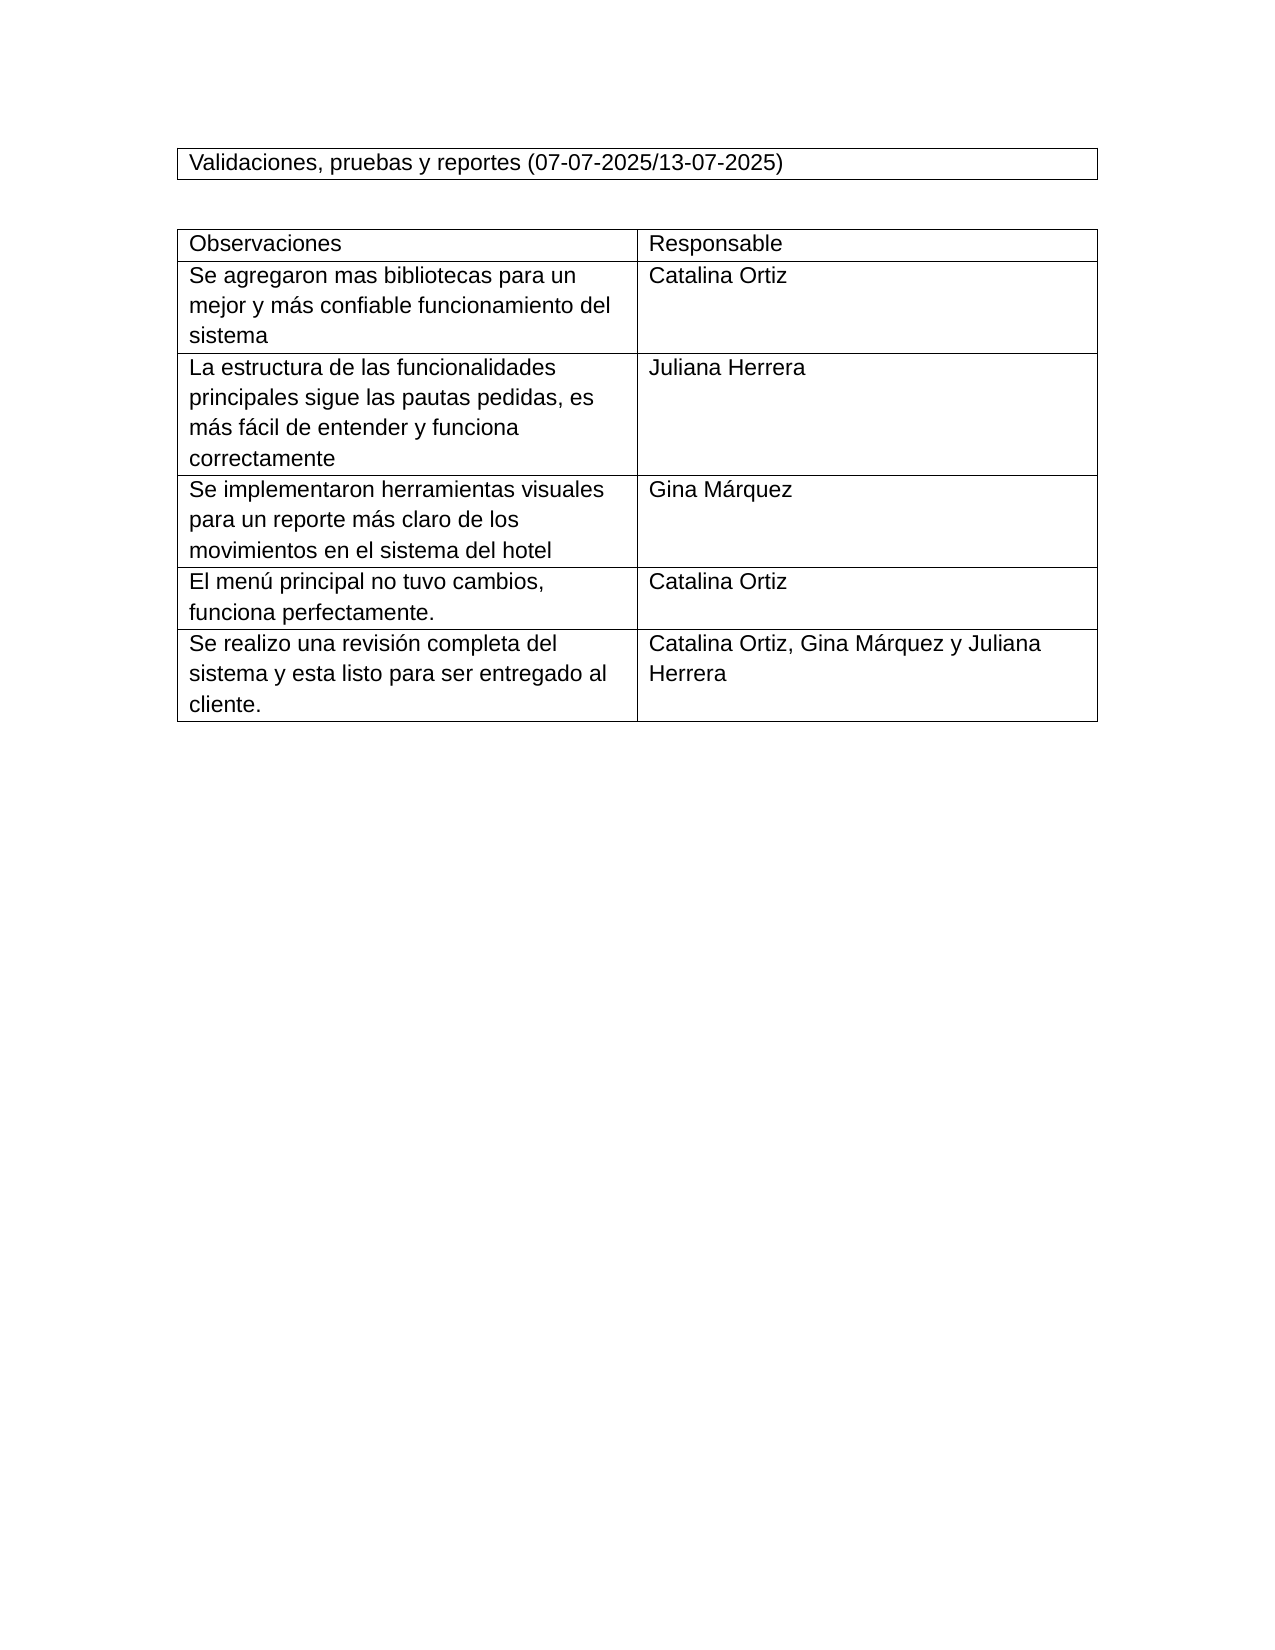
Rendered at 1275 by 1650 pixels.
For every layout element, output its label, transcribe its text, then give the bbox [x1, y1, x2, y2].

table_cell Se realizo una revisión completa del sistema y esta listo para ser entregado al cliente. [178, 630, 637, 721]
table_header Responsable [638, 230, 1097, 261]
table_cell Catalina Ortiz, Gina Márquez y Juliana Herrera [638, 630, 1097, 721]
table_cell Se implementaron herramientas visuales para un reporte más claro de los movimientos en el sistema del hotel [178, 476, 637, 567]
table_header Observaciones [178, 230, 637, 261]
table_cell Gina Márquez [638, 476, 1097, 567]
table_cell La estructura de las funcionalidades principales sigue las pautas pedidas, es más fácil de entender y funciona correctamente [178, 354, 637, 475]
table_cell El menú principal no tuvo cambios, funciona perfectamente. [178, 568, 637, 629]
table_cell Catalina Ortiz [638, 568, 1097, 629]
table_header Validaciones, pruebas y reportes (07-07-2025/13-07-2025) [178, 149, 1097, 179]
table_cell Catalina Ortiz [638, 262, 1097, 353]
table_cell Se agregaron mas bibliotecas para un mejor y más confiable funcionamiento del sistema [178, 262, 637, 353]
table_cell Juliana Herrera [638, 354, 1097, 475]
